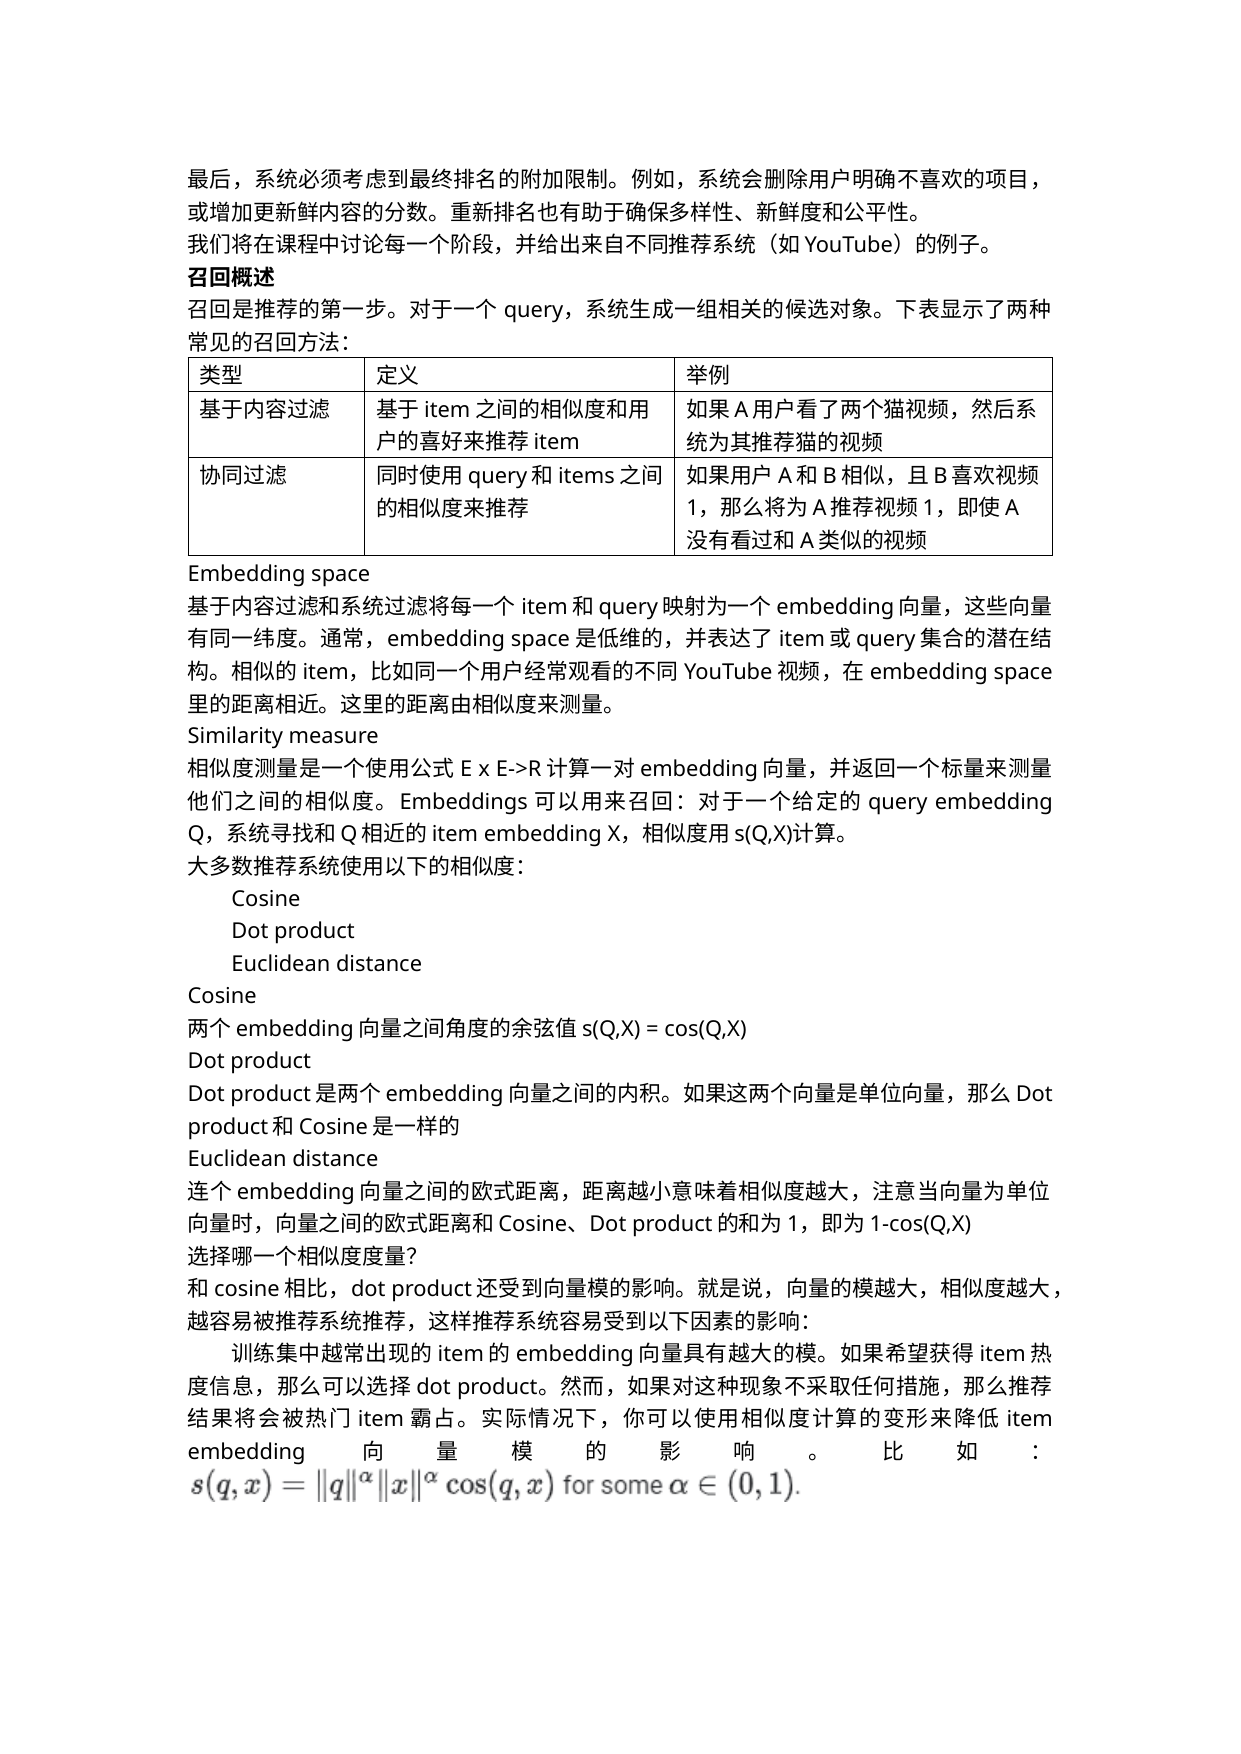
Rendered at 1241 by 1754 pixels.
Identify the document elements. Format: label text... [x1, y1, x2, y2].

text Similarity measure [187, 719, 1053, 751]
text 训练集中越常出现的item的embedding向量具有越大的模。如果希望获得item热度信息，那么可以选择dot product。然而，如果对这种现象不采取任何措施，那么推荐结果将会被热门item霸占。实际情况下，你可以使用相似度计算的变形来降低item embedding向量模的影响。比如： [187, 1336, 1053, 1531]
text 召回概述 [187, 259, 1053, 292]
text 我们将在课程中讨论每一个阶段，并给出来自不同推荐系统（如YouTube）的例子。 [187, 227, 1053, 259]
table_cell 如果用户A和B相似，且B喜欢视频1，那么将为A推荐视频1，即使A没有看过和A类似的视频 [675, 458, 1052, 555]
text 基于内容过滤和系统过滤将每一个item和query映射为一个embedding向量，这些向量有同一纬度。通常，embedding space是低维的，并表达了item或query集合的潜在结构。相似的item，比如同一个用户经常观看的不同YouTube视频，在embedding space里的距离相近。这里的距离由相似度来测量。 [187, 589, 1053, 719]
text 选择哪一个相似度度量？ [187, 1239, 1053, 1271]
text Euclidean distance [187, 1141, 1053, 1174]
text Cosine [187, 979, 1053, 1011]
text 大多数推荐系统使用以下的相似度： [187, 849, 1053, 881]
text Dot product是两个embedding向量之间的内积。如果这两个向量是单位向量，那么Dot product和Cosine是一样的 [187, 1076, 1053, 1141]
table_header 定义 [365, 358, 674, 391]
table_cell 基于内容过滤 [189, 392, 364, 457]
table_header 举例 [675, 358, 1052, 391]
text 召回是推荐的第一步。对于一个query，系统生成一组相关的候选对象。下表显示了两种常见的召回方法： [187, 292, 1053, 357]
picture [187, 1466, 805, 1502]
text 和cosine相比，dot product还受到向量模的影响。就是说，向量的模越大，相似度越大，越容易被推荐系统推荐，这样推荐系统容易受到以下因素的影响： [187, 1271, 1053, 1336]
table_cell 如果A用户看了两个猫视频，然后系统为其推荐猫的视频 [675, 392, 1052, 457]
text 连个embedding向量之间的欧式距离，距离越小意味着相似度越大，注意当向量为单位向量时，向量之间的欧式距离和Cosine、Dot product的和为1，即为1-cos(Q,X) [187, 1174, 1053, 1239]
table_cell 协同过滤 [189, 458, 364, 555]
table_cell 同时使用query和items之间的相似度来推荐 [365, 458, 674, 555]
text Dot product [187, 1044, 1053, 1076]
text 两个embedding向量之间角度的余弦值 s(Q,X) = cos(Q,X) [187, 1011, 1053, 1044]
table_header 类型 [189, 358, 364, 391]
text Cosine [187, 881, 1053, 914]
table_cell 基于item之间的相似度和用户的喜好来推荐item [365, 392, 674, 457]
text 最后，系统必须考虑到最终排名的附加限制。例如，系统会删除用户明确不喜欢的项目，或增加更新鲜内容的分数。重新排名也有助于确保多样性、新鲜度和公平性。 [187, 162, 1053, 227]
text Dot product [187, 914, 1053, 946]
text 相似度测量是一个使用公式E x E->R计算一对embedding向量，并返回一个标量来测量他们之间的相似度。Embeddings可以用来召回：对于一个给定的query embedding Q，系统寻找和Q相近的item embedding X，相似度用s(Q,X)计算。 [187, 751, 1053, 849]
text Euclidean distance [187, 946, 1053, 979]
text Embedding space [187, 556, 1053, 589]
